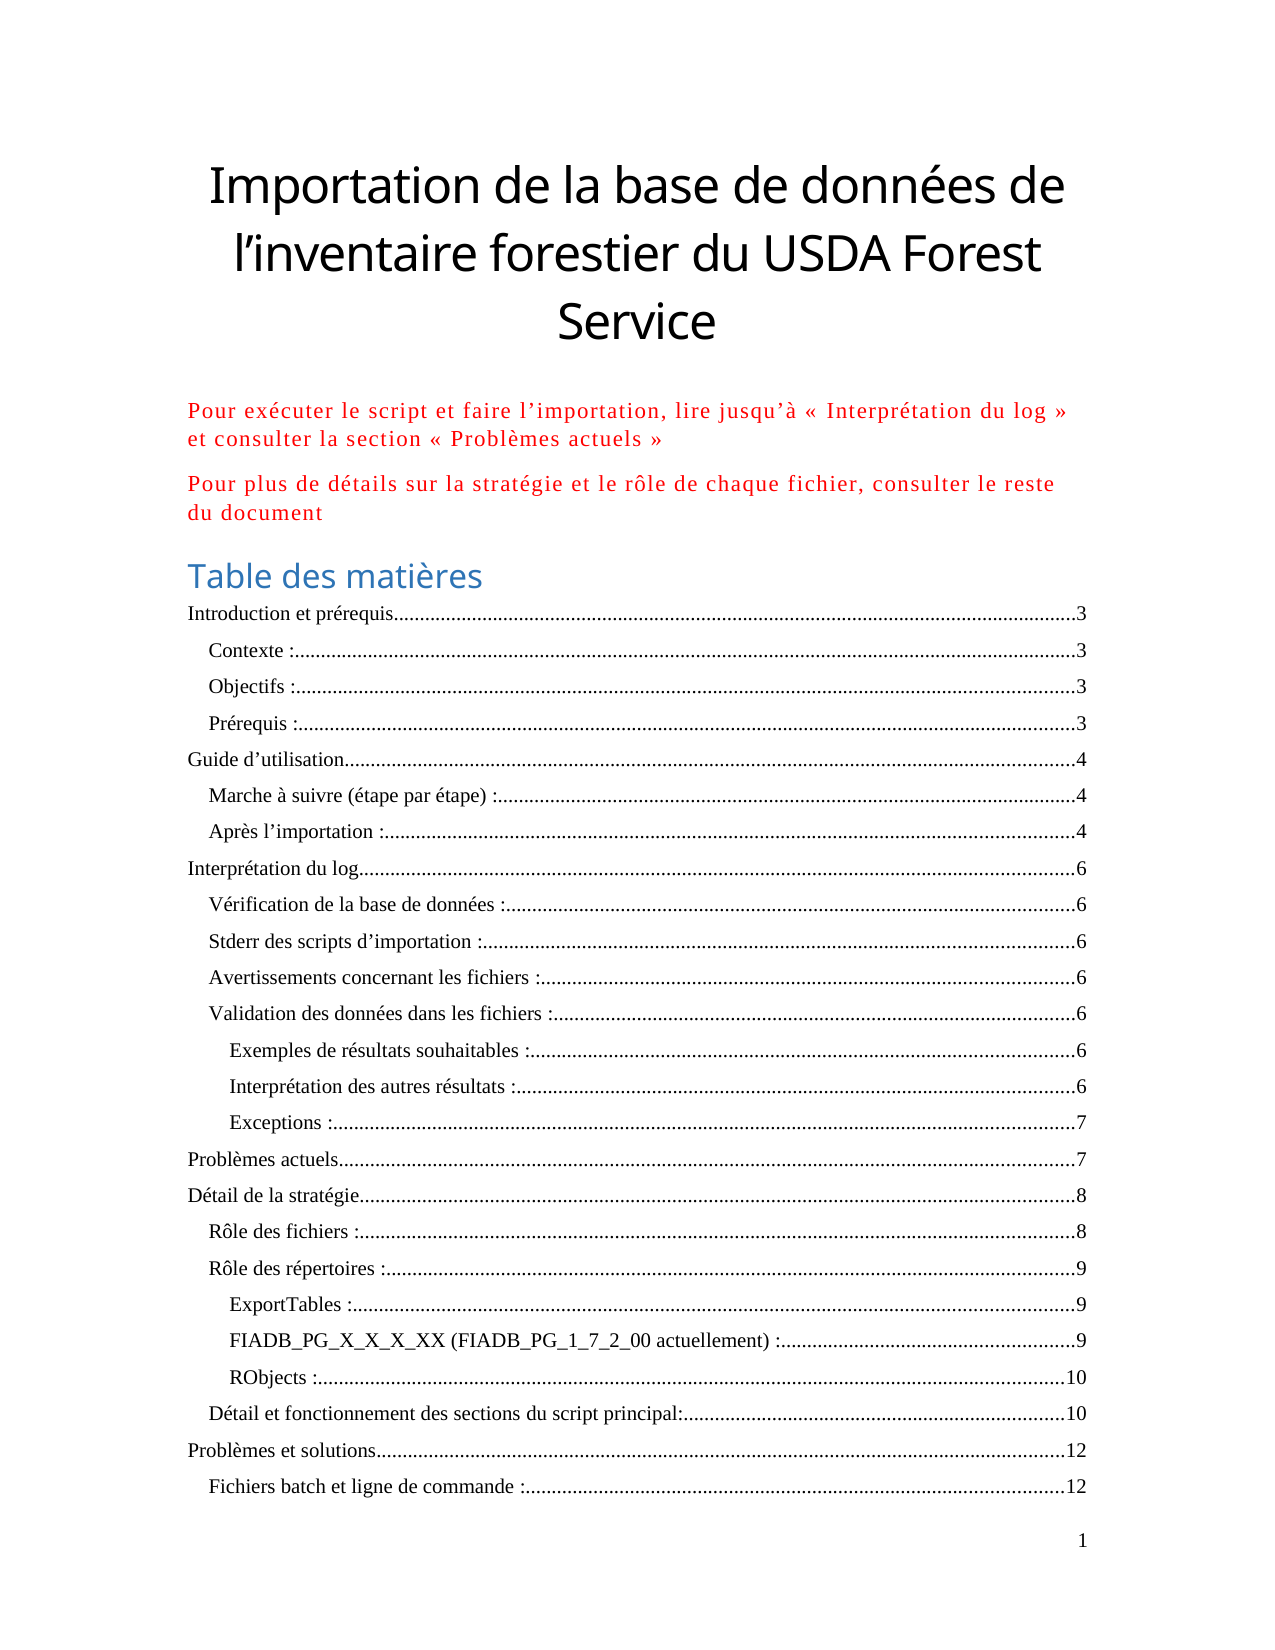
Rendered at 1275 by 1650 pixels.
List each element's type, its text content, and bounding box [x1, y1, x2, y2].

subtitle Pour exécuter le script et faire l’importation, lire jusqu’à « Interprétation du log » et consulter la section « Problèmes actuels » [187, 397, 1087, 452]
title Importation de la base de données de l’inventaire forestier du USDA Forest Service [187, 150, 1087, 354]
subtitle Pour plus de détails sur la stratégie et le rôle de chaque fichier, consulter le reste du document [187, 471, 1087, 525]
